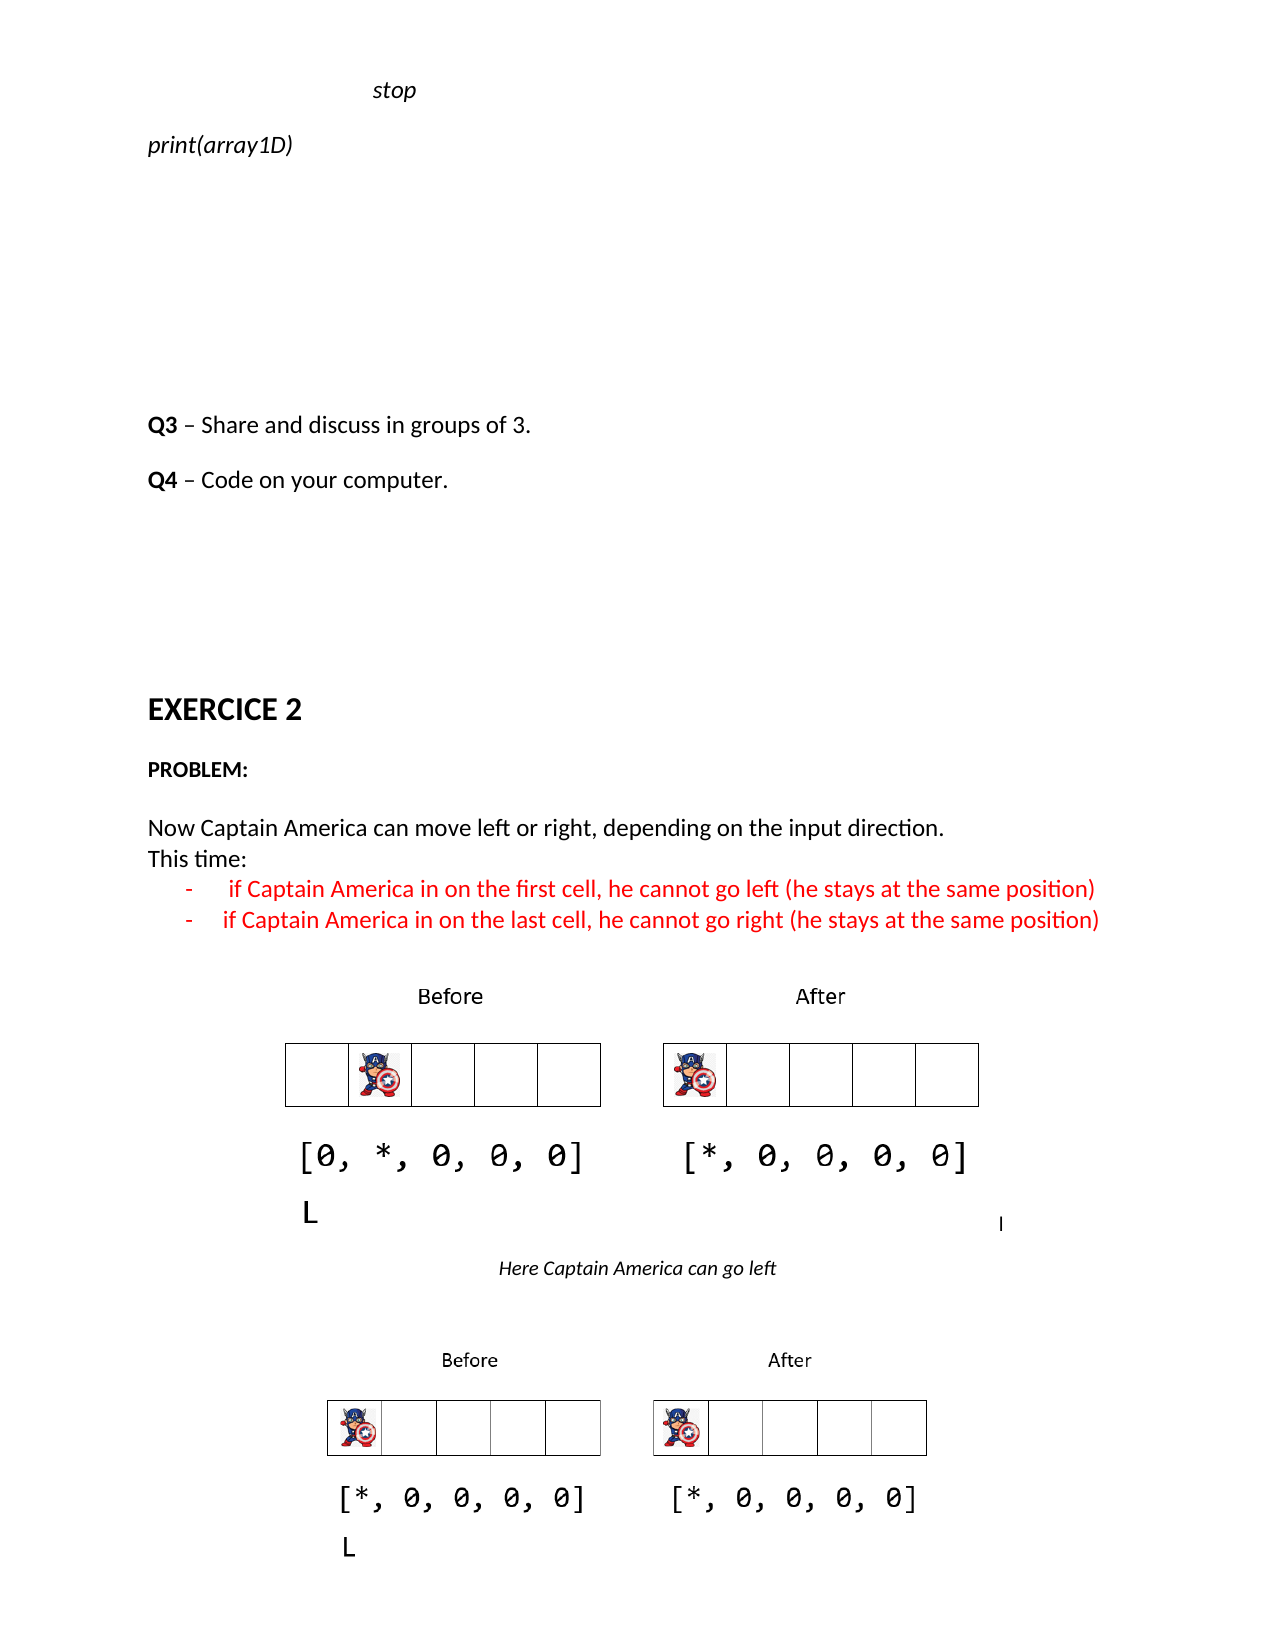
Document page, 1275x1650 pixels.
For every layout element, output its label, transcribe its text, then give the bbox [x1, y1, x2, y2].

text This time: [148, 843, 1127, 873]
list if Captain America in on the last cell, he cannot go right (he stays at the same position) [185, 904, 1127, 934]
picture [316, 1343, 959, 1566]
text PROBLEM: [148, 756, 1127, 784]
text Now Captain America can move left or right, depending on the input direction. [148, 812, 1127, 843]
text stop [148, 74, 1127, 104]
text Here Captain America can go left [148, 1255, 1127, 1281]
text Q4 – Code on your computer. [148, 465, 1127, 495]
text print(array1D) [148, 130, 1127, 160]
text EXERCICE 2 [148, 688, 1127, 729]
picture [271, 978, 999, 1232]
list if Captain America in on the first cell, he cannot go left (he stays at the same position) [185, 873, 1127, 904]
text Q3 – Share and discuss in groups of 3. [148, 409, 1127, 439]
